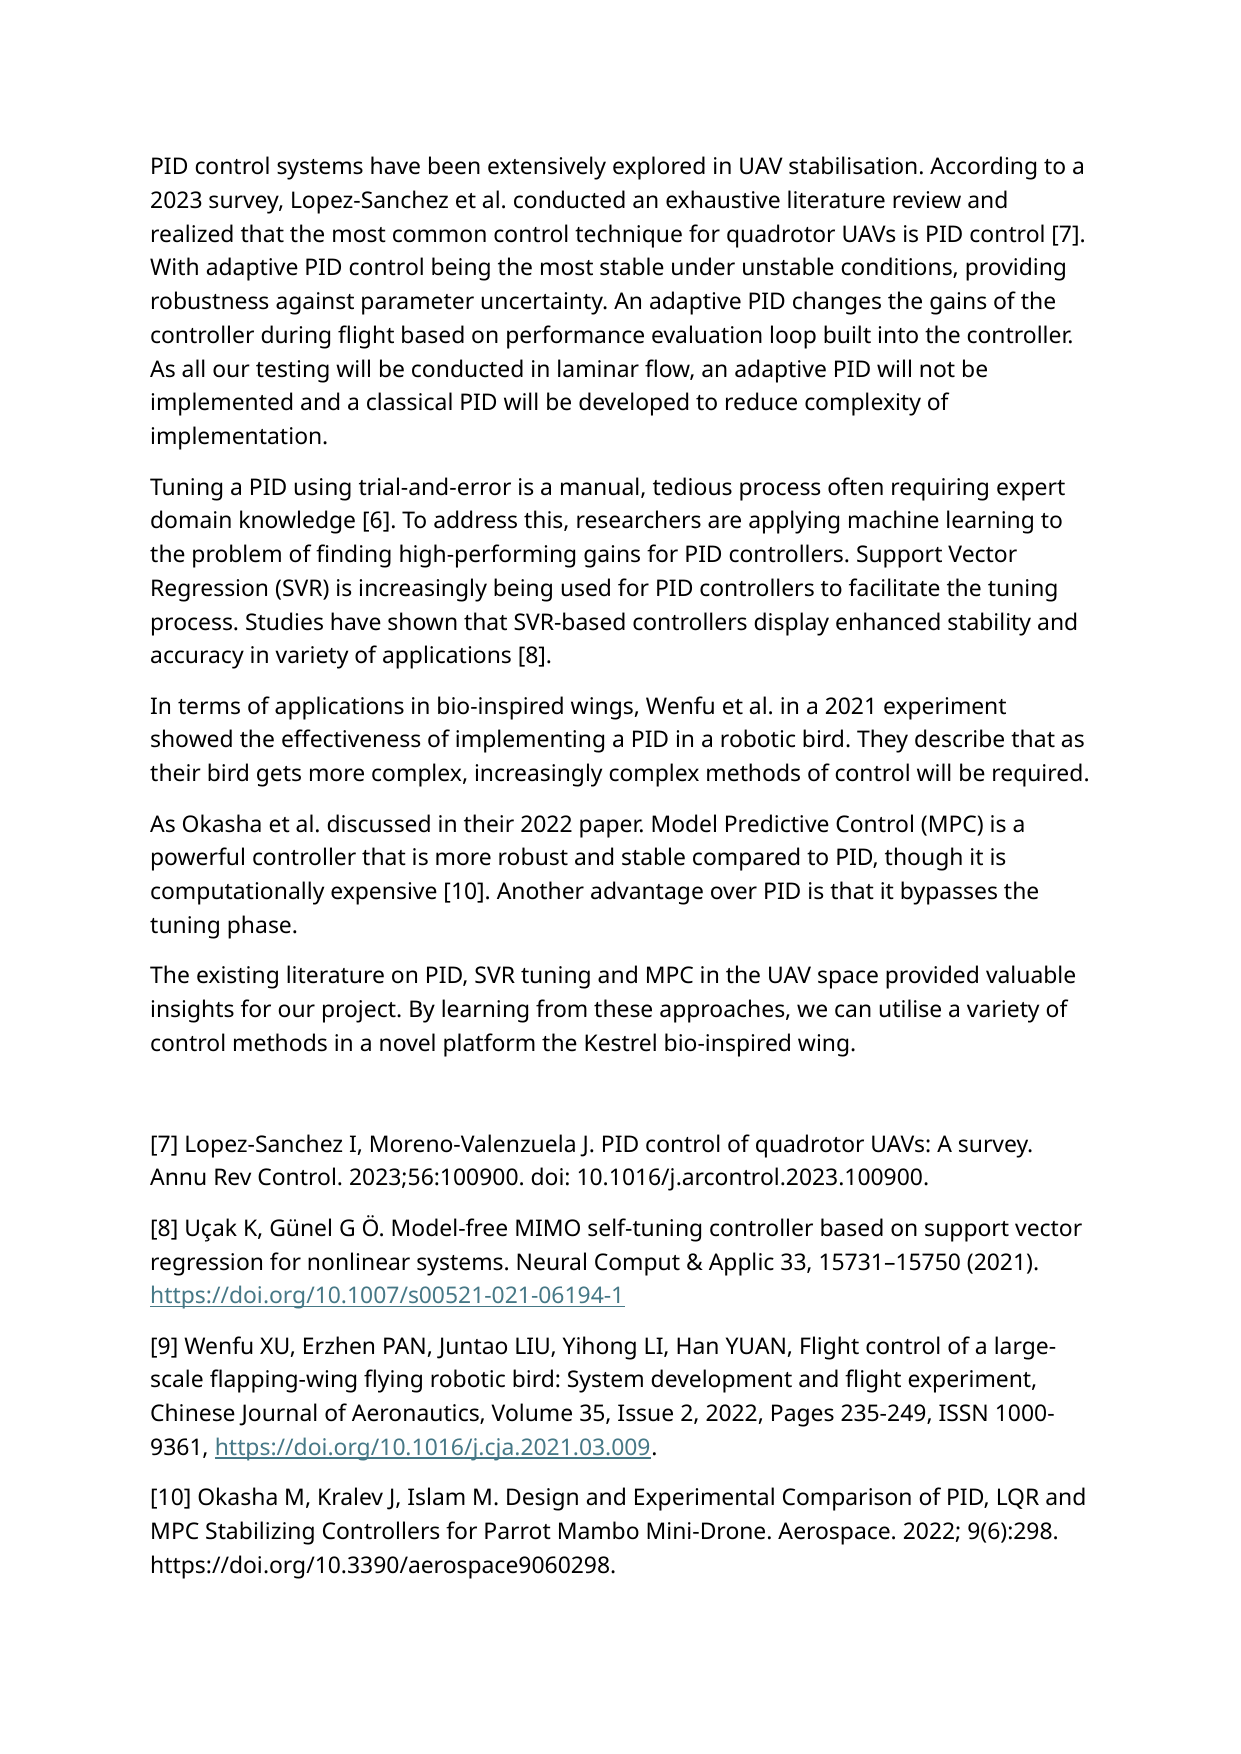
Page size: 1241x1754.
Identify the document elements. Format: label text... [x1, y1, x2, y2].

text [7] Lopez-Sanchez I, Moreno-Valenzuela J. PID control of quadrotor UAVs: A survey. Annu Rev Control. 2023;56:100900. doi: 10.1016/j.arcontrol.2023.100900. [150, 1127, 1090, 1192]
text [8] Uçak K, Günel G Ö. Model-free MIMO self-tuning controller based on support vector regression for nonlinear systems. Neural Comput & Applic 33, 15731–15750 (2021). https://doi.org/10.1007/s00521-021-06194-1 [150, 1212, 1090, 1310]
text [9] Wenfu XU, Erzhen PAN, Juntao LIU, Yihong LI, Han YUAN, Flight control of a large-scale flapping-wing flying robotic bird: System development and flight experiment, Chinese Journal of Aeronautics, Volume 35, Issue 2, 2022, Pages 235-249, ISSN 1000-9361, https://doi.org/10.1016/j.cja.2021.03.009. [150, 1329, 1090, 1462]
text [10] Okasha M, Kralev J, Islam M. Design and Experimental Comparison of PID, LQR and MPC Stabilizing Controllers for Parrot Mambo Mini-Drone. Aerospace. 2022; 9(6):298. https://doi.org/10.3390/aerospace9060298. [150, 1481, 1090, 1580]
text In terms of applications in bio-inspired wings, Wenfu et al. in a 2021 experiment showed the effectiveness of implementing a PID in a robotic bird. They describe that as their bird gets more complex, increasingly complex methods of control will be required. [150, 689, 1090, 788]
text PID control systems have been extensively explored in UAV stabilisation. According to a 2023 survey, Lopez-Sanchez et al. conducted an exhaustive literature review and realized that the most common control technique for quadrotor UAVs is PID control [7]. With adaptive PID control being the most stable under unstable conditions, providing robustness against parameter uncertainty. An adaptive PID changes the gains of the controller during flight based on performance evaluation loop built into the controller. As all our testing will be conducted in laminar flow, an adaptive PID will not be implemented and a classical PID will be developed to reduce complexity of implementation. [150, 150, 1090, 451]
text Tuning a PID using trial-and-error is a manual, tedious process often requiring expert domain knowledge [6]. To address this, researchers are applying machine learning to the problem of finding high-performing gains for PID controllers. Support Vector Regression (SVR) is increasingly being used for PID controllers to facilitate the tuning process. Studies have shown that SVR-based controllers display enhanced stability and accuracy in variety of applications [8]. [150, 470, 1090, 670]
text As Okasha et al. discussed in their 2022 paper. Model Predictive Control (MPC) is a powerful controller that is more robust and stable compared to PID, though it is computationally expensive [10]. Another advantage over PID is that it bypasses the tuning phase. [150, 807, 1090, 940]
text The existing literature on PID, SVR tuning and MPC in the UAV space provided valuable insights for our project. By learning from these approaches, we can utilise a variety of control methods in a novel platform the Kestrel bio-inspired wing. [150, 959, 1090, 1058]
